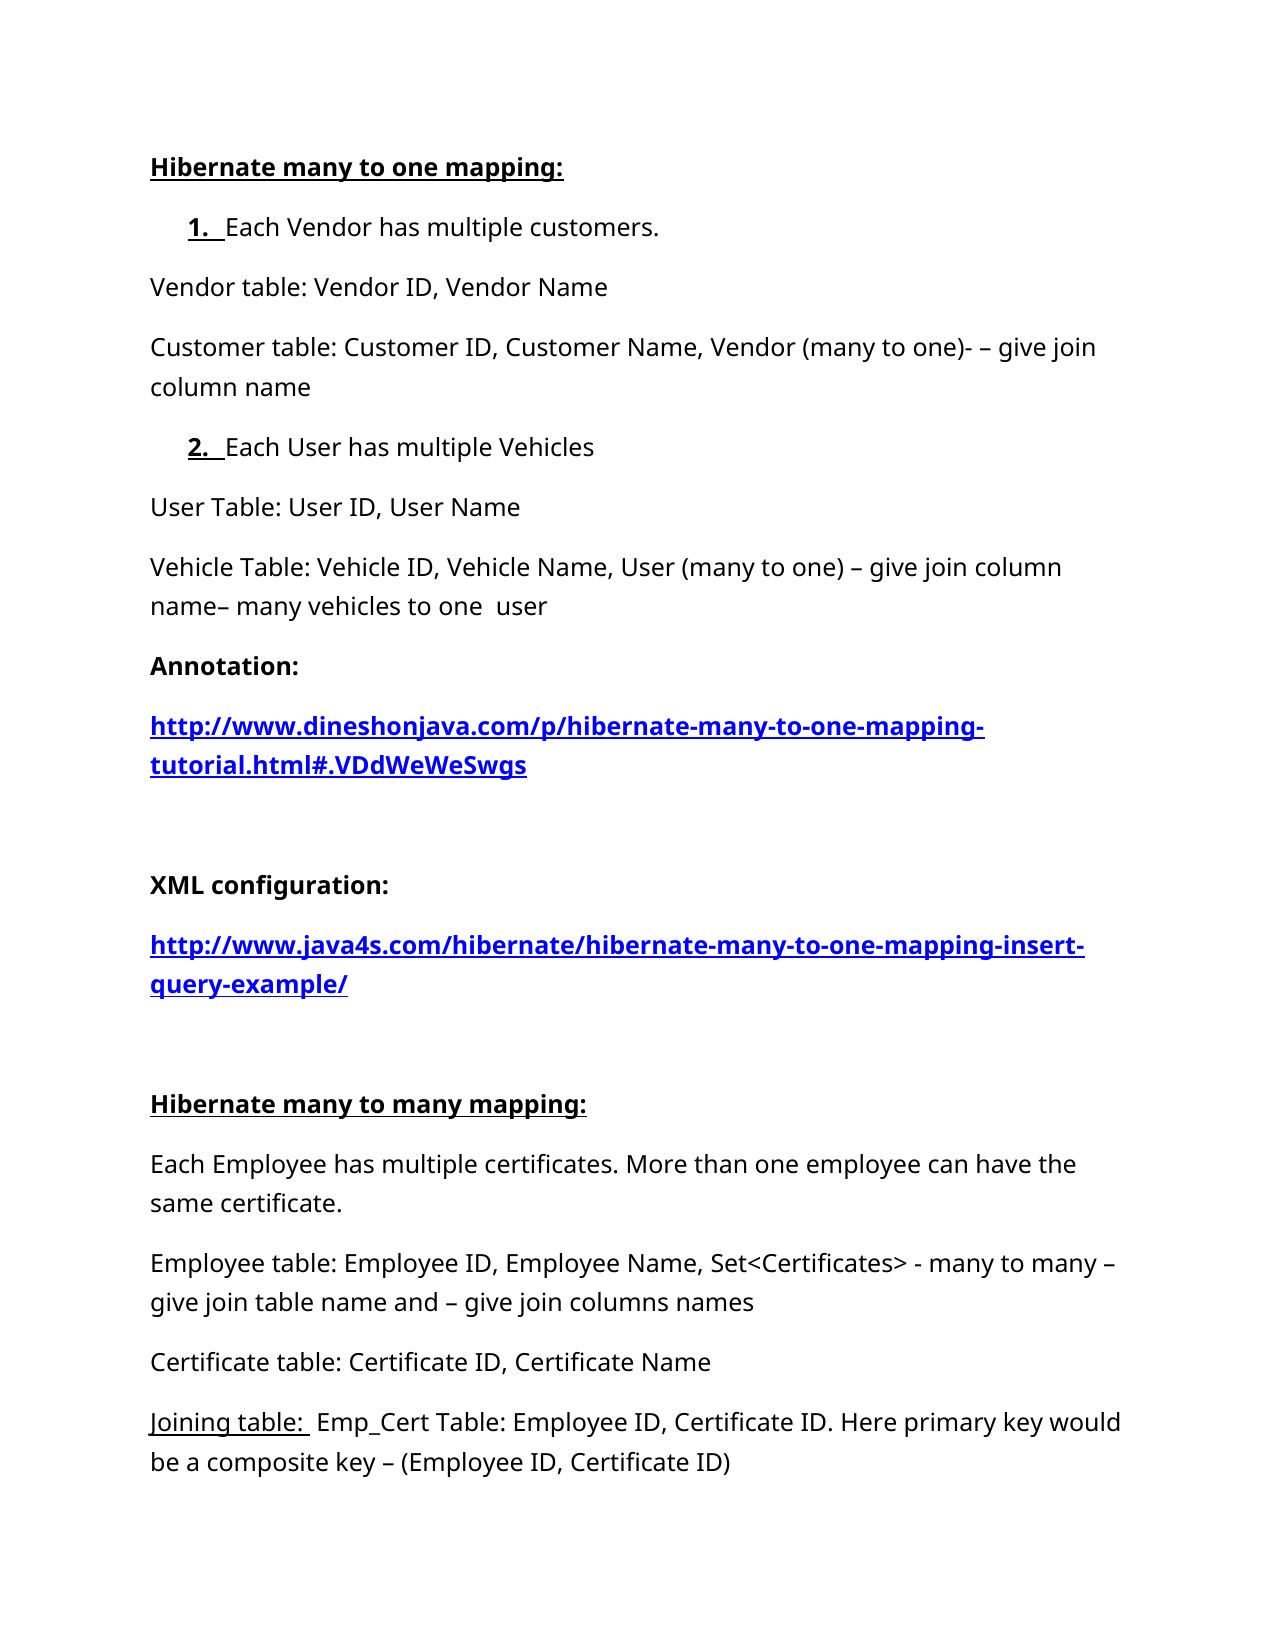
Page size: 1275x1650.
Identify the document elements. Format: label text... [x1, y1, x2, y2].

text Hibernate many to one mapping: [150, 150, 1125, 184]
text XML configuration: [150, 867, 1125, 902]
text Vendor table: Vendor ID, Vendor Name [150, 270, 1125, 304]
text Each Employee has multiple certificates. More than one employee can have the same certificate. [150, 1147, 1125, 1220]
text Annotation: [150, 648, 1125, 682]
text http://www.java4s.com/hibernate/hibernate-many-to-one-mapping-insert-query-example/ [150, 927, 1125, 1001]
list Each User has multiple Vehicles [187, 429, 1125, 463]
text User Table: User ID, User Name [150, 489, 1125, 523]
text Vehicle Table: Vehicle ID, Vehicle Name, User (many to one) – give join column name– many vehicles to one user [150, 549, 1125, 622]
list Each Vendor has multiple customers. [187, 210, 1125, 244]
text Joining table: Emp_Cert Table: Employee ID, Certificate ID. Here primary key would be a composite key – (Employee ID, Certificate ID) [150, 1405, 1125, 1478]
text Certificate table: Certificate ID, Certificate Name [150, 1345, 1125, 1379]
text http://www.dineshonjava.com/p/hibernate-many-to-one-mapping-tutorial.html#.VDdWeWeSwgs [150, 708, 1125, 782]
text Hibernate many to many mapping: [150, 1087, 1125, 1121]
text Customer table: Customer ID, Customer Name, Vendor (many to one)- – give join column name [150, 330, 1125, 403]
text Employee table: Employee ID, Employee Name, Set<Certificates> - many to many – give join table name and – give join columns names [150, 1246, 1125, 1319]
